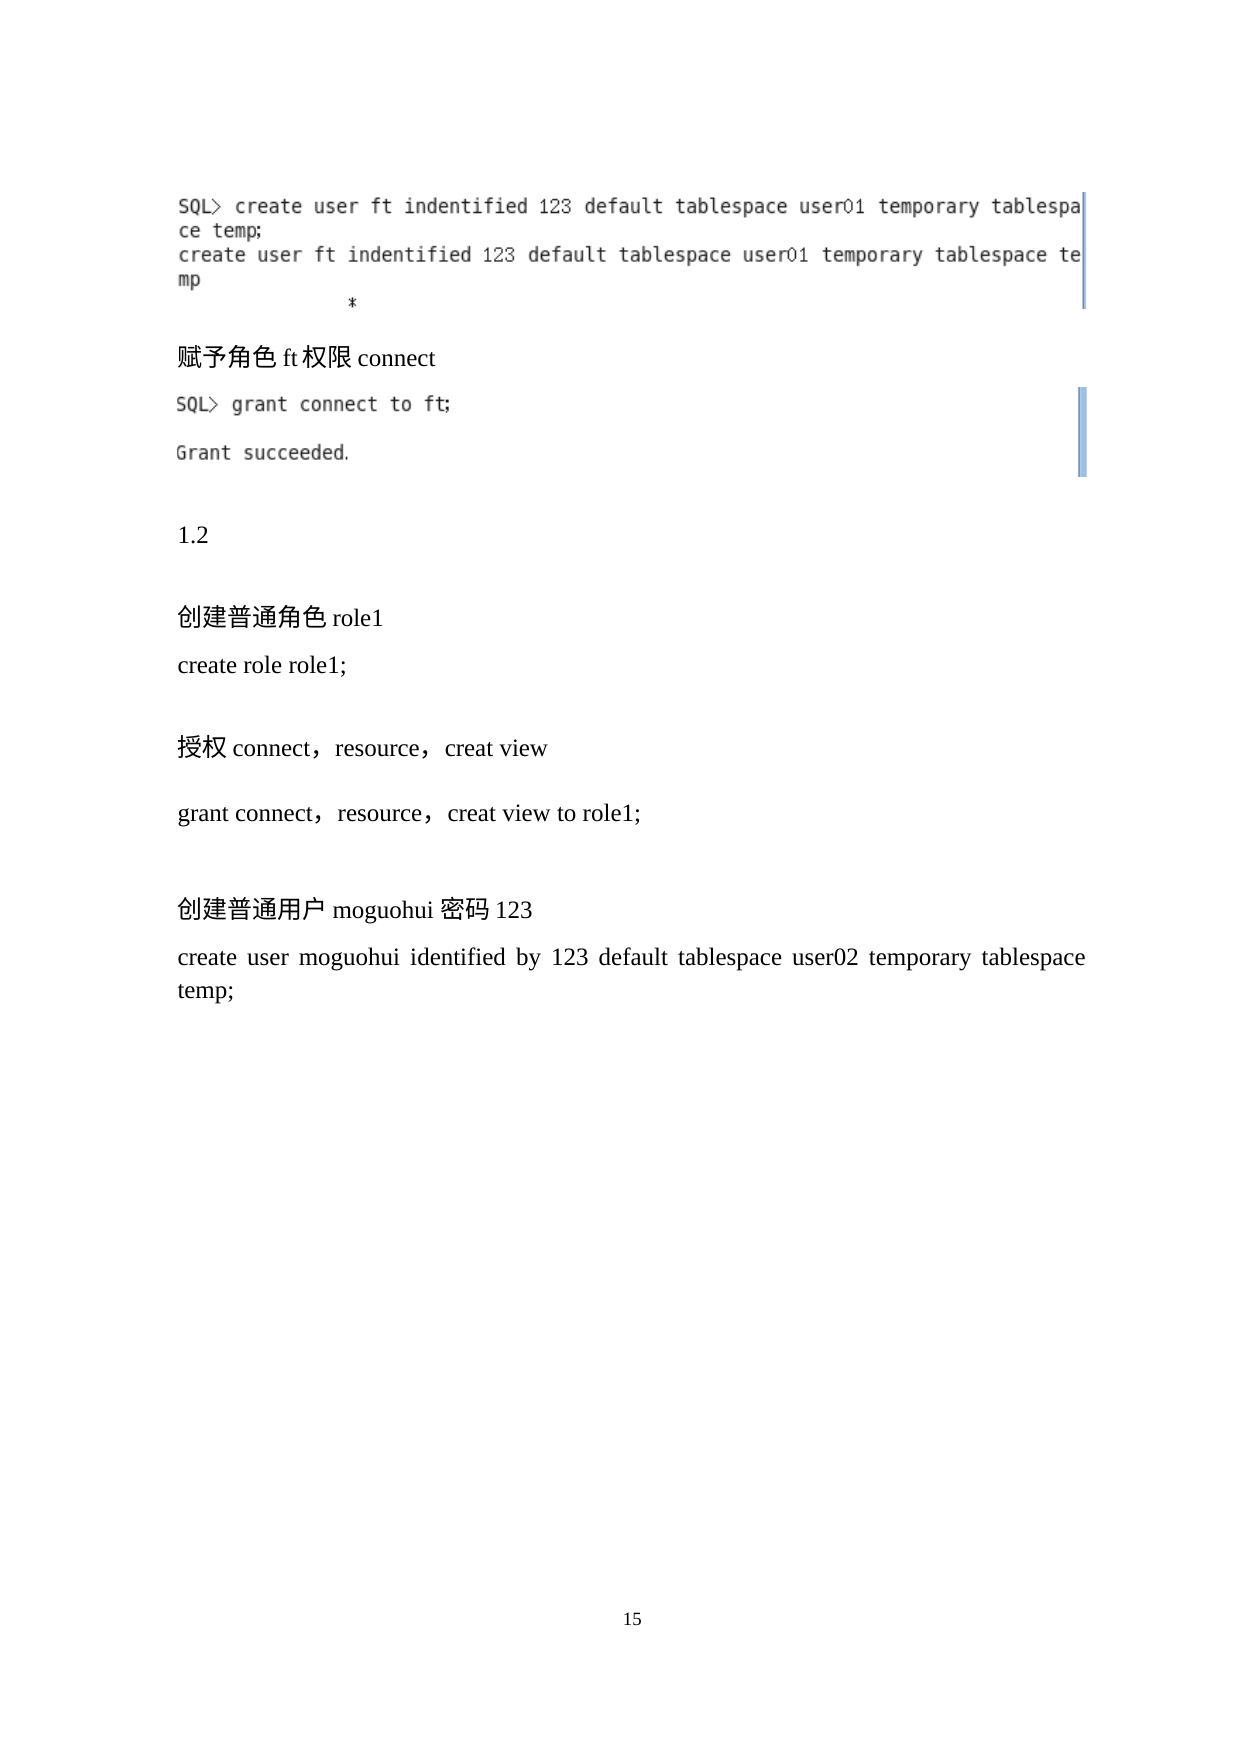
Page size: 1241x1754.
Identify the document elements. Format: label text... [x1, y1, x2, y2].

text 赋予角色ft权限connect [177, 323, 1087, 387]
picture [177, 192, 1087, 309]
text 创建普通用户moguohui 密码123 [177, 875, 1087, 940]
text create user moguohui identified by 123 default tablespace user02 temporary tablespace temp; [177, 940, 1087, 1005]
text create role role1; [177, 648, 1087, 680]
text grant connect，resource，creat view to role1; [177, 778, 1087, 843]
text 1.2 [177, 518, 1087, 550]
picture [177, 387, 1087, 477]
text 创建普通角色role1 [177, 583, 1087, 648]
text 授权connect，resource，creat view [177, 713, 1087, 778]
